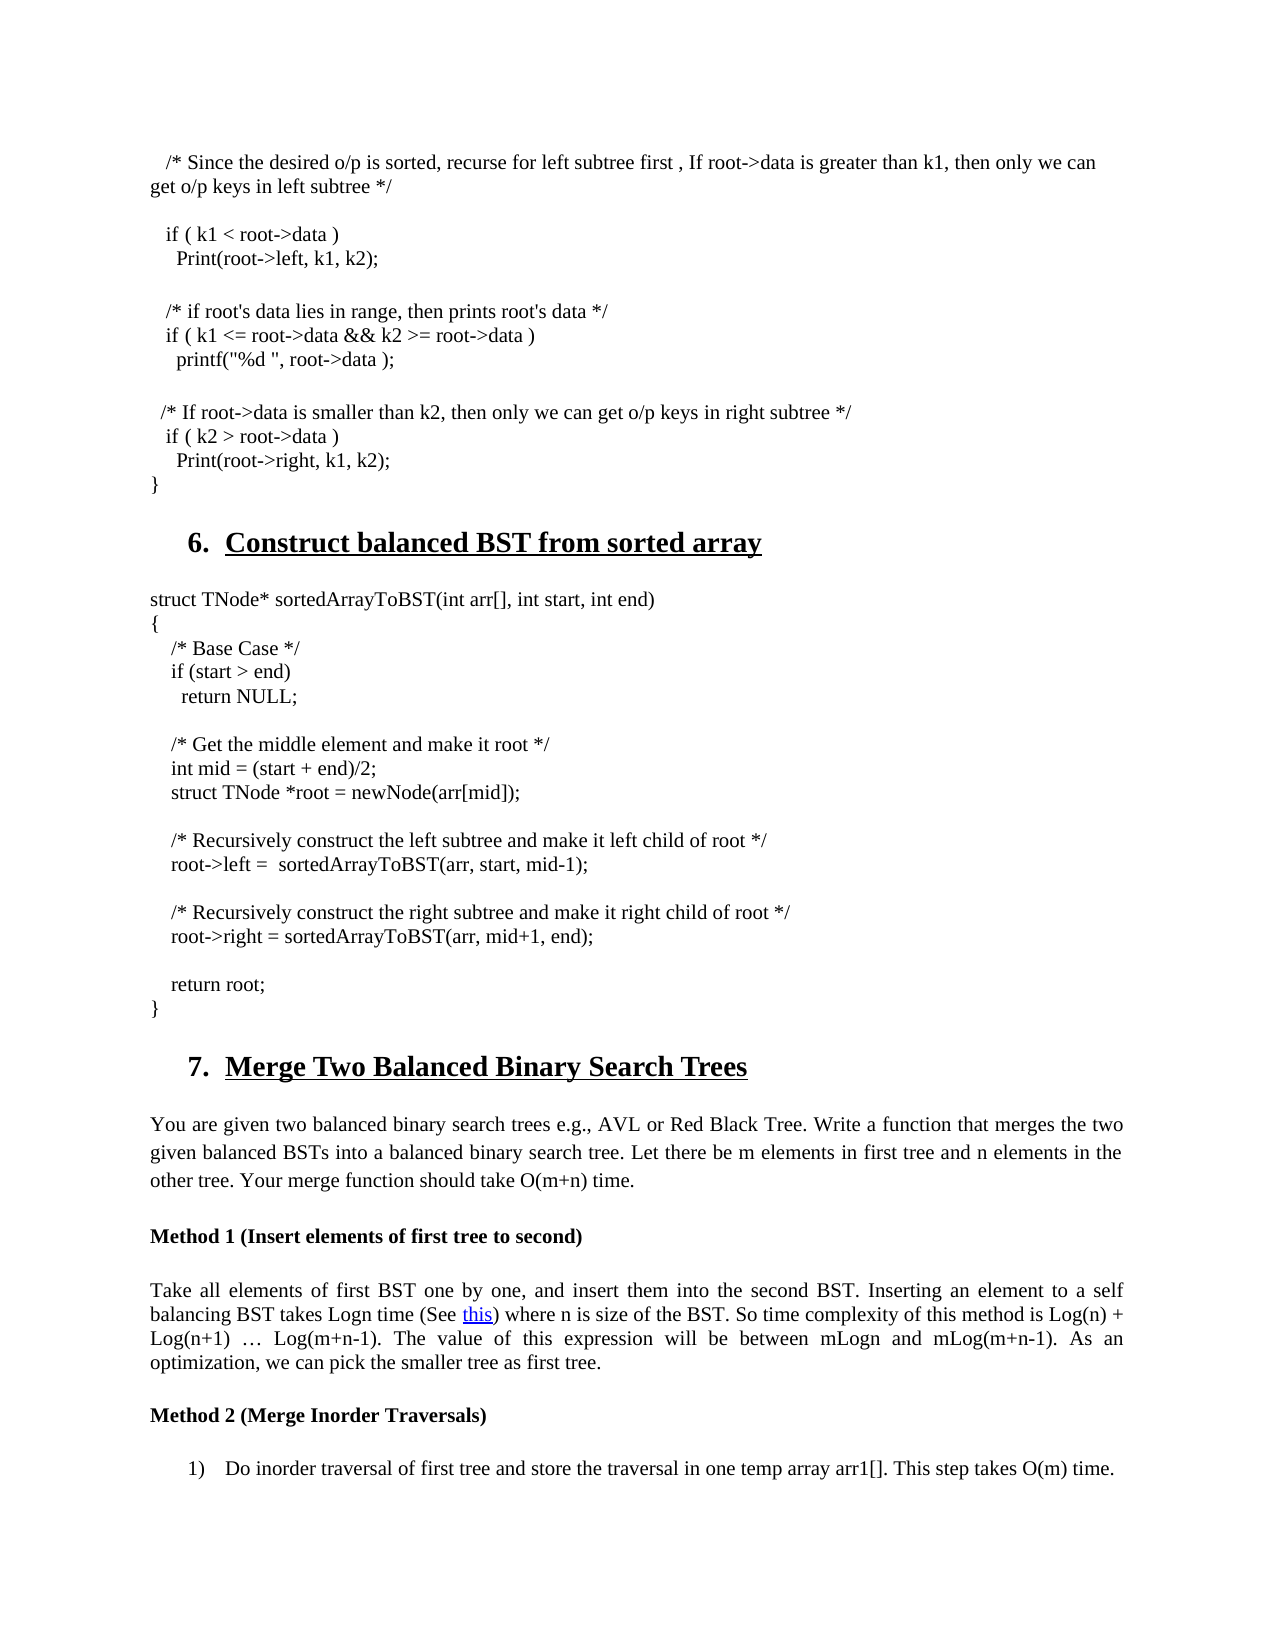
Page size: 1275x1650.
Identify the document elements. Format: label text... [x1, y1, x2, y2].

text /* Since the desired o/p is sorted, recurse for left subtree first , If root->data is greater than k1, then only we can get o/p keys in left subtree */ [150, 150, 1125, 198]
text /* Recursively construct the left subtree and make it left child of root */ [150, 828, 1125, 852]
text Print(root->left, k1, k2); [150, 246, 1125, 270]
list Do inorder traversal of first tree and store the traversal in one temp array arr1[]. This step takes O(m) time. [187, 1456, 1125, 1480]
text if ( k2 > root->data ) [150, 424, 1125, 448]
text struct TNode* sortedArrayToBST(int arr[], int start, int end) [150, 587, 1125, 611]
list Merge Two Balanced Binary Search Trees [187, 1049, 1125, 1083]
text struct TNode *root = newNode(arr[mid]); [150, 780, 1125, 804]
text if ( k1 <= root->data && k2 >= root->data ) [150, 323, 1125, 347]
text /* Recursively construct the right subtree and make it right child of root */ [150, 900, 1125, 924]
text root->right = sortedArrayToBST(arr, mid+1, end); [150, 924, 1125, 948]
text /* if root's data lies in range, then prints root's data */ [150, 299, 1125, 323]
text int mid = (start + end)/2; [150, 756, 1125, 780]
text if (start > end) [150, 659, 1125, 683]
text return root; [150, 972, 1125, 996]
text { [150, 611, 1125, 635]
text printf("%d ", root->data ); [150, 347, 1125, 371]
text /* Base Case */ [150, 635, 1125, 659]
list Construct balanced BST from sorted array [187, 525, 1125, 558]
text Print(root->right, k1, k2); [150, 448, 1125, 472]
text root->left = sortedArrayToBST(arr, start, mid-1); [150, 852, 1125, 876]
text } [150, 472, 1125, 496]
text Method 1 (Insert elements of first tree to second) [150, 1224, 1125, 1248]
text Method 2 (Merge Inorder Traversals) [150, 1403, 1125, 1427]
text } [150, 996, 1125, 1020]
text /* Get the middle element and make it root */ [150, 732, 1125, 756]
text You are given two balanced binary search trees e.g., AVL or Red Black Tree. Write a function that merges the two given balanced BSTs into a balanced binary search tree. Let there be m elements in first tree and n elements in the other tree. Your merge function should take O(m+n) time. [150, 1112, 1125, 1192]
text Take all elements of first BST one by one, and insert them into the second BST. Inserting an element to a self balancing BST takes Logn time (See this) where n is size of the BST. So time complexity of this method is Log(n) + Log(n+1) … Log(m+n-1). The value of this expression will be between mLogn and mLog(m+n-1). As an optimization, we can pick the smaller tree as first tree. [150, 1277, 1125, 1374]
text if ( k1 < root->data ) [150, 222, 1125, 246]
text /* If root->data is smaller than k2, then only we can get o/p keys in right subtree */ [150, 400, 1125, 424]
text return NULL; [150, 683, 1125, 708]
